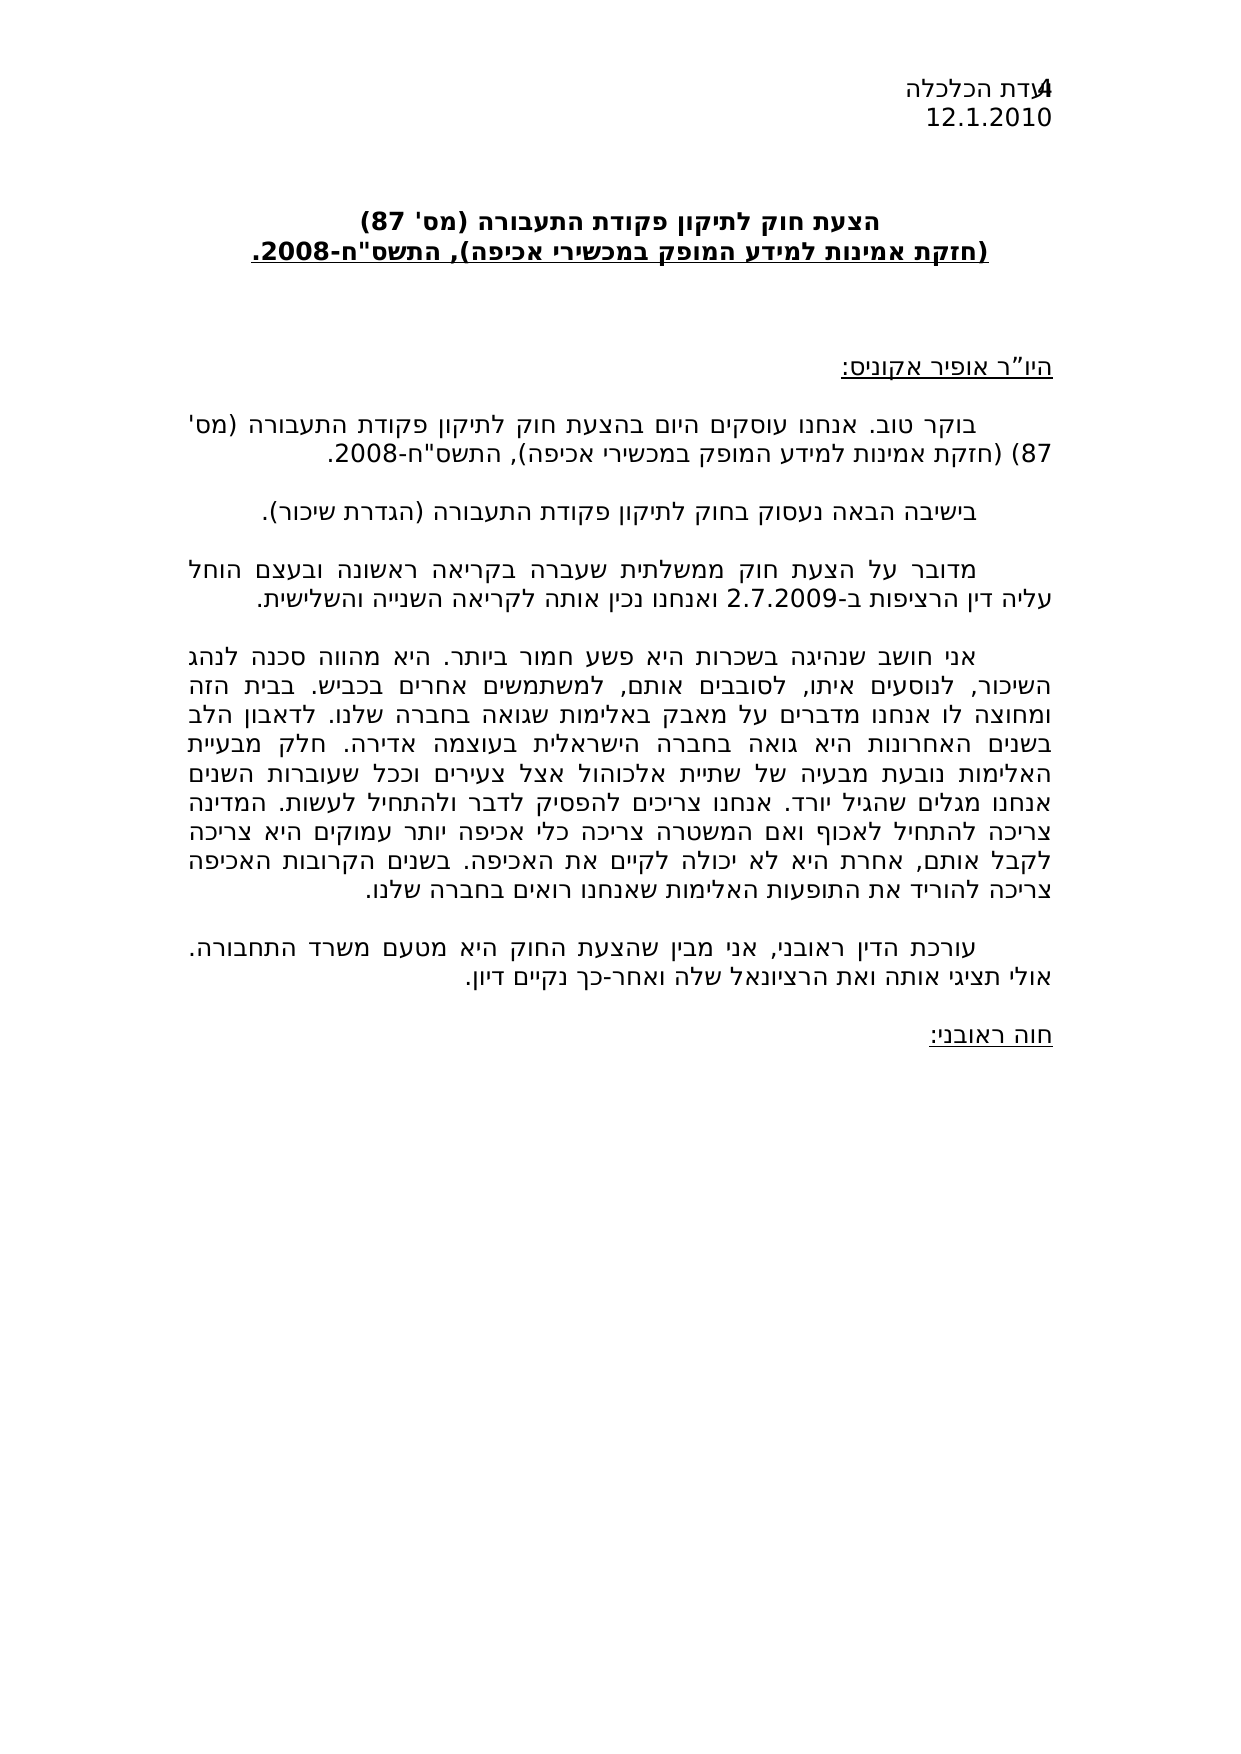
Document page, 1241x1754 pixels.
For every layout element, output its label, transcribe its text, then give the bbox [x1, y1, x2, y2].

text אני חושב שנהיגה בשכרות היא פשע חמור ביותר. היא מהווה סכנה לנהג השיכור, לנוסעים איתו, לסובבים אותם, למשתמשים אחרים בכביש. בבית הזה ומחוצה לו אנחנו מדברים על מאבק באלימות שגואה בחברה שלנו. לדאבון הלב בשנים האחרונות היא גואה בחברה הישראלית בעוצמה אדירה. חלק מבעיית האלימות נובעת מבעיה של שתיית אלכוהול אצל צעירים וככל שעוברות השנים אנחנו מגלים שהגיל יורד. אנחנו צריכים להפסיק לדבר ולהתחיל לעשות. המדינה צריכה להתחיל לאכוף ואם המשטרה צריכה כלי אכיפה יותר עמוקים היא צריכה לקבל אותם, אחרת היא לא יכולה לקיים את האכיפה. בשנים הקרובות האכיפה צריכה להוריד את התופעות האלימות שאנחנו רואים בחברה שלנו. [187, 642, 1053, 904]
text עורכת הדין ראובני, אני מבין שהצעת החוק היא מטעם משרד התחבורה. אולי תציגי אותה ואת הרציונאל שלה ואחר-כך נקיים דיון. [187, 933, 1053, 992]
text מדובר על הצעת חוק ממשלתית שעברה בקריאה ראשונה ובעצם הוחל עליה דין הרציפות ב-2.7.2009 ואנחנו נכין אותה לקריאה השנייה והשלישית. [187, 555, 1053, 613]
text היו”ר אופיר אקוניס: [187, 352, 1053, 381]
text הצעת חוק לתיקון פקודת התעבורה (מס' 87) [187, 207, 1053, 237]
text (חזקת אמינות למידע המופק במכשירי אכיפה), התשס"ח-2008. [187, 237, 1053, 266]
text חוה ראובני: [187, 1020, 1053, 1049]
text בישיבה הבאה נעסוק בחוק לתיקון פקודת התעבורה (הגדרת שיכור). [187, 497, 1053, 526]
text בוקר טוב. אנחנו עוסקים היום בהצעת חוק לתיקון פקודת התעבורה (מס' 87) (חזקת אמינות למידע המופק במכשירי אכיפה), התשס"ח-2008. [187, 410, 1053, 468]
